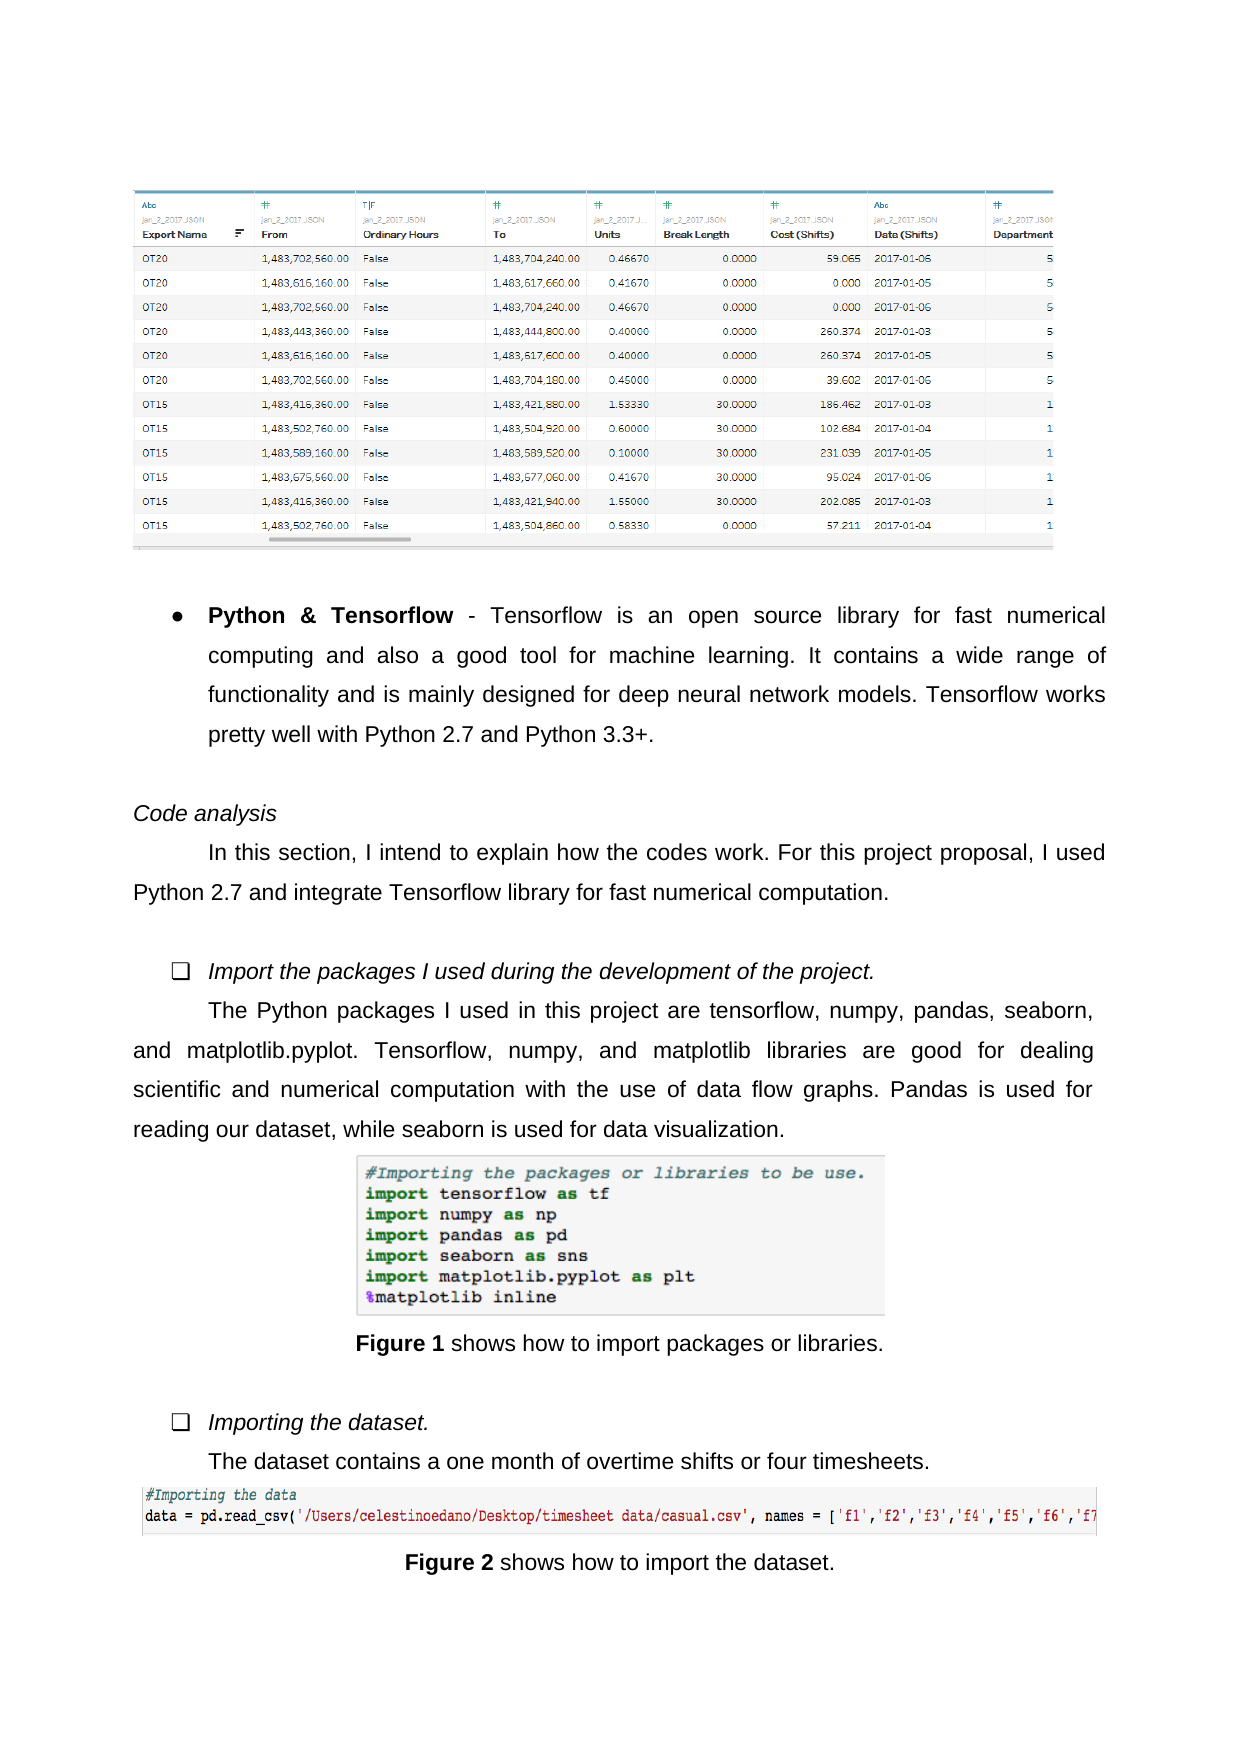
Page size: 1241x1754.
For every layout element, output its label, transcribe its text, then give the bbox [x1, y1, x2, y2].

text The dataset contains a one month of overtime shifts or four timesheets. [133, 1448, 1107, 1474]
text Figure 1 shows how to import packages or libraries. [133, 1330, 1107, 1356]
picture [132, 189, 1054, 550]
picture [354, 1155, 885, 1317]
list Python & Tensorflow - Tensorflow is an open source library for fast numerical computing and also a good tool for machine learning. It contains a wide range of functionality and is mainly designed for deep neural network models. Tensorflow works pretty well with Python 2.7 and Python 3.3+. [170, 602, 1107, 747]
text Figure 2 shows how to import the dataset. [133, 1548, 1107, 1575]
picture [141, 1487, 1098, 1536]
list Import the packages I used during the development of the project. [170, 958, 1107, 984]
text The Python packages I used in this project are tensorflow, numpy, pandas, seaborn, and matplotlib.pyplot. Tensorflow, numpy, and matplotlib libraries are good for dealing scientific and numerical computation with the use of data flow graphs. Pandas is used for reading our dataset, while seaborn is used for data visualization. [133, 997, 1094, 1142]
text Code analysis [133, 800, 1107, 826]
text In this section, I intend to explain how the codes work. For this project proposal, I used Python 2.7 and integrate Tensorflow library for fast numerical computation. [133, 839, 1107, 905]
list Importing the dataset. [170, 1409, 1107, 1435]
